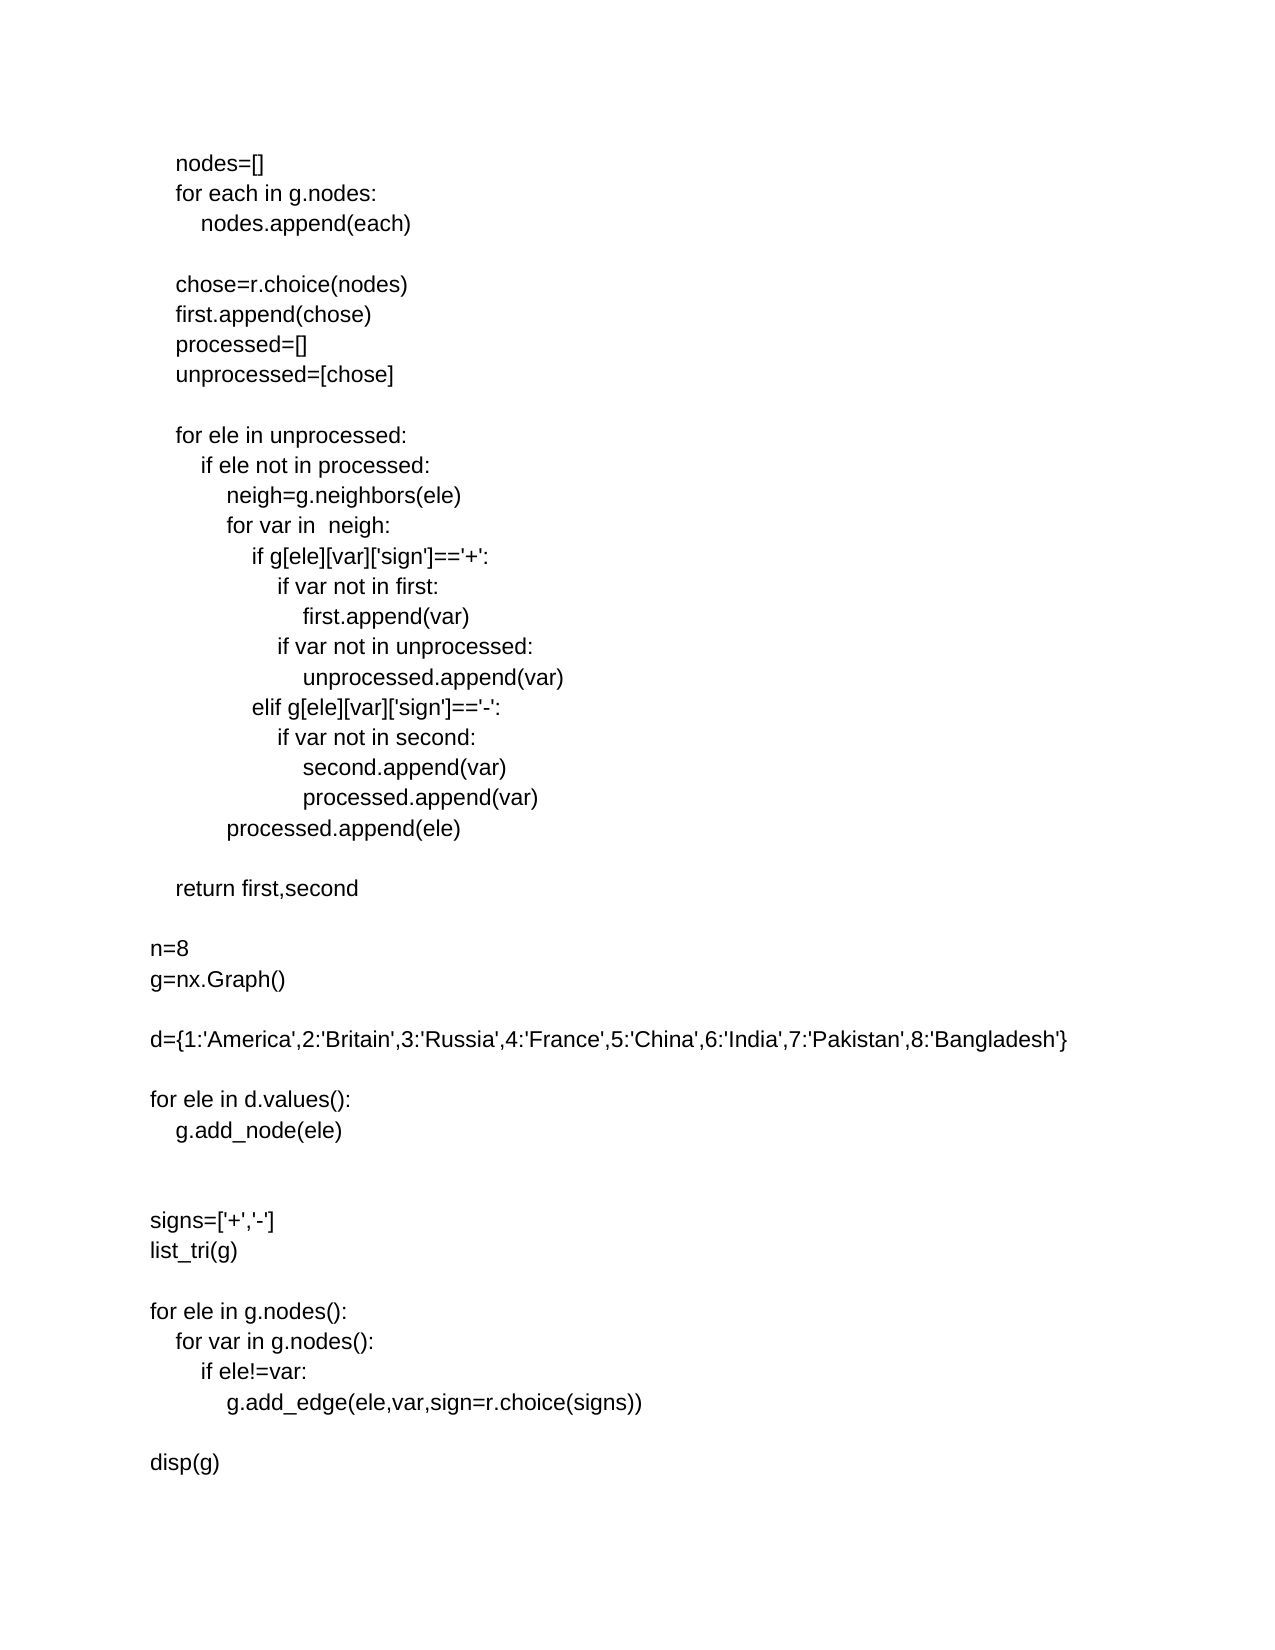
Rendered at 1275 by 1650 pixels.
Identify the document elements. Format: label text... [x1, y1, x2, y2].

text signs=['+','-'] [150, 1207, 1125, 1234]
text processed.append(var) [150, 784, 1125, 811]
text elif g[ele][var]['sign']=='-': [150, 694, 1125, 720]
text first.append(chose) [150, 301, 1125, 327]
text for ele in d.values(): [150, 1086, 1125, 1113]
text processed.append(ele) [150, 814, 1125, 841]
text second.append(var) [150, 754, 1125, 781]
text for ele in unprocessed: [150, 422, 1125, 448]
text nodes=[] [150, 150, 1125, 176]
text list_tri(g) [150, 1237, 1125, 1264]
text if ele!=var: [150, 1358, 1125, 1385]
text unprocessed.append(var) [150, 663, 1125, 690]
text for each in g.nodes: [150, 180, 1125, 207]
text chose=r.choice(nodes) [150, 271, 1125, 297]
text g=nx.Graph() [150, 966, 1125, 992]
text unprocessed=[chose] [150, 361, 1125, 388]
text first.append(var) [150, 603, 1125, 629]
text if var not in unprocessed: [150, 633, 1125, 660]
text return first,second [150, 875, 1125, 901]
text if ele not in processed: [150, 452, 1125, 478]
text processed=[] [150, 331, 1125, 358]
text if g[ele][var]['sign']=='+': [150, 543, 1125, 569]
text for ele in g.nodes(): [150, 1298, 1125, 1324]
text if var not in first: [150, 573, 1125, 599]
text d={1:'America',2:'Britain',3:'Russia',4:'France',5:'China',6:'India',7:'Pakistan',8:'Bangladesh'} [150, 1026, 1125, 1052]
text for var in g.nodes(): [150, 1328, 1125, 1354]
text n=8 [150, 935, 1125, 962]
text if var not in second: [150, 724, 1125, 750]
text g.add_edge(ele,var,sign=r.choice(signs)) [150, 1388, 1125, 1415]
text neigh=g.neighbors(ele) [150, 482, 1125, 509]
text disp(g) [150, 1449, 1125, 1475]
text g.add_node(ele) [150, 1117, 1125, 1143]
text nodes.append(each) [150, 210, 1125, 237]
text for var in neigh: [150, 512, 1125, 539]
